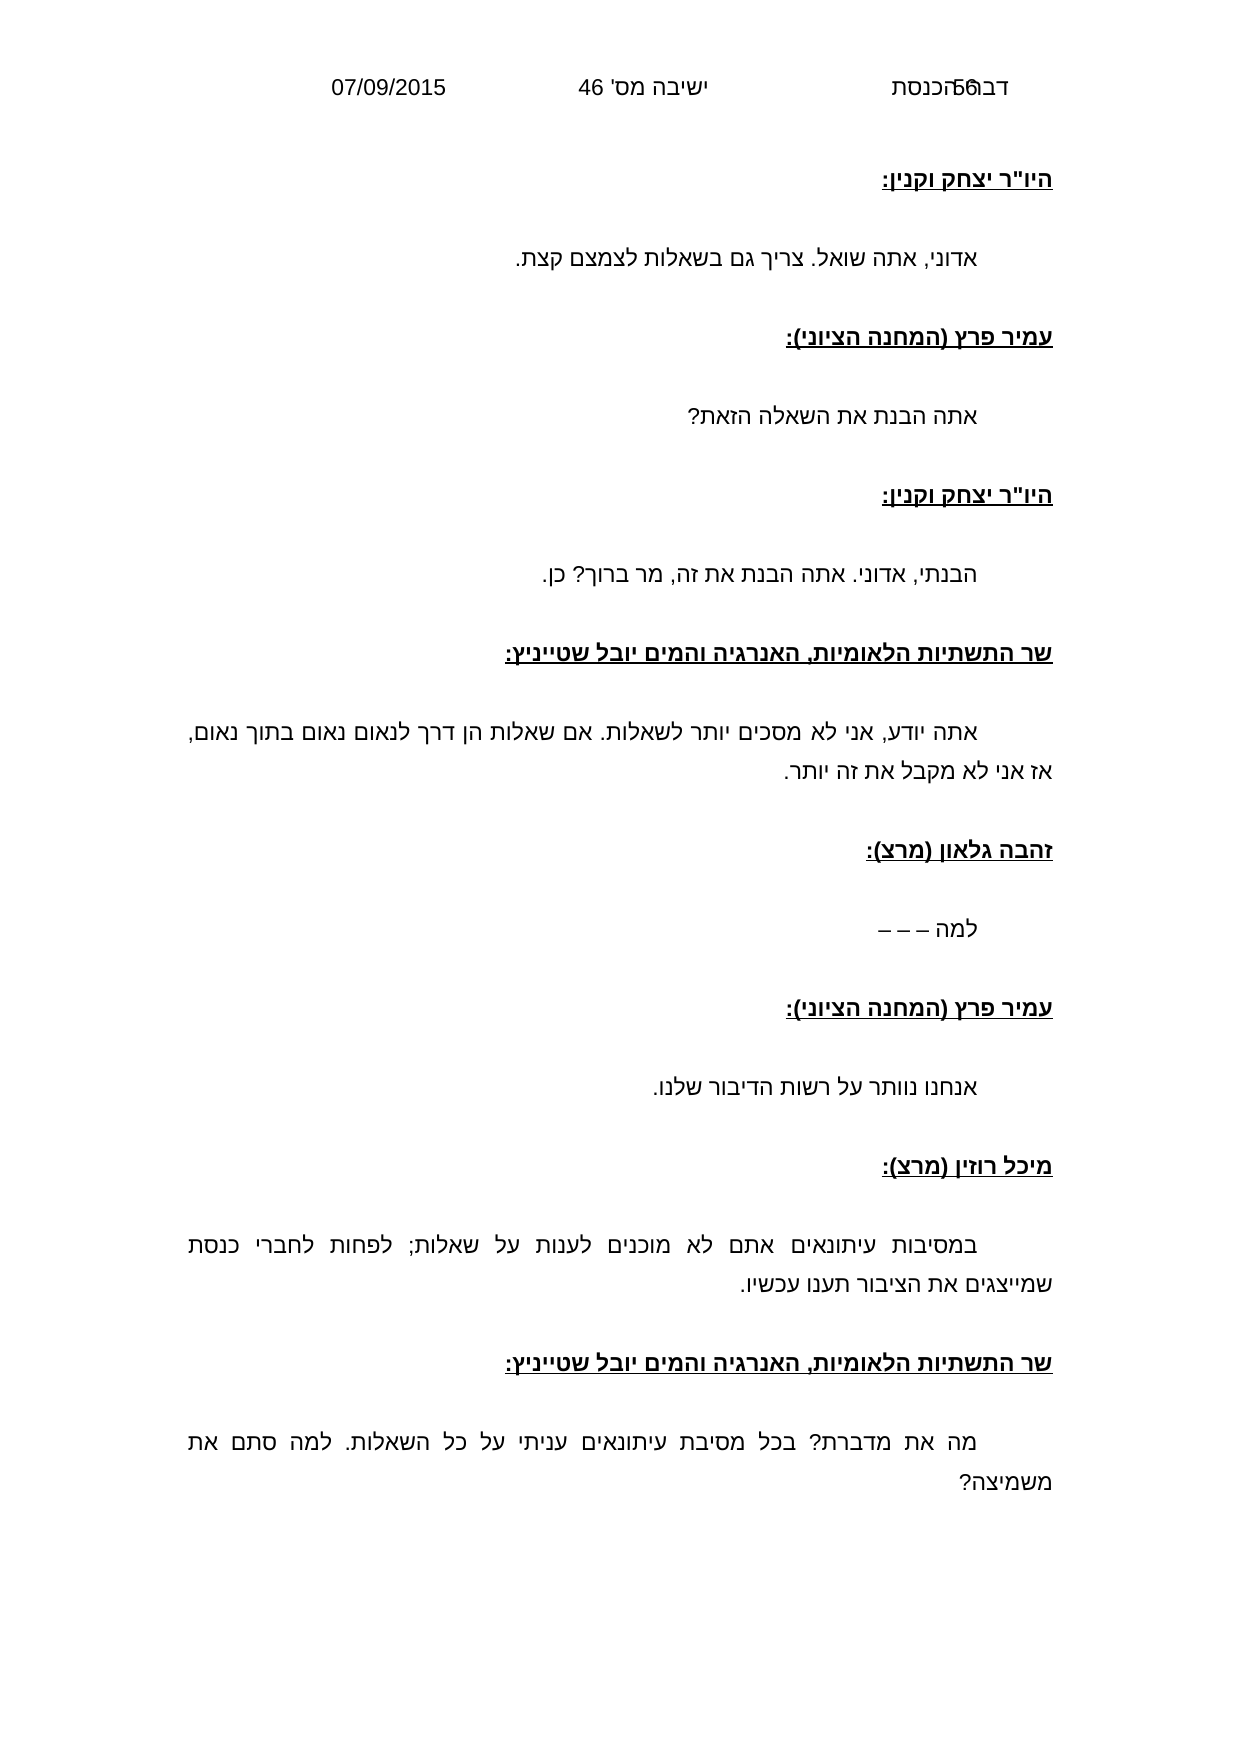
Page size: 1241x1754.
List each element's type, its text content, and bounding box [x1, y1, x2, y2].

text במסיבות עיתונאים אתם לא מוכנים לענות על שאלות; לפחות לחברי כנסת שמייצגים את הציבור תענו עכשיו. [187, 1232, 1053, 1298]
text אנחנו נוותר על רשות הדיבור שלנו. [187, 1074, 1053, 1100]
text עמיר פרץ (המחנה הציוני): [187, 324, 1053, 350]
text מה את מדברת? בכל מסיבת עיתונאים עניתי על כל השאלות. למה סתם את משמיצה? [187, 1429, 1053, 1495]
text היו"ר יצחק וקנין: [187, 482, 1053, 508]
text זהבה גלאון (מרצ): [187, 837, 1053, 863]
text אדוני, אתה שואל. צריך גם בשאלות לצמצם קצת. [187, 245, 1053, 271]
text היו"ר יצחק וקנין: [187, 166, 1053, 192]
text עמיר פרץ (המחנה הציוני): [187, 995, 1053, 1021]
text שר התשתיות הלאומיות, האנרגיה והמים יובל שטייניץ: [187, 639, 1053, 666]
text למה – – – [187, 916, 1053, 942]
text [187, 1350, 1053, 1377]
text מיכל רוזין (מרצ): [187, 1153, 1053, 1179]
text אתה הבנת את השאלה הזאת? [187, 403, 1053, 429]
text אתה יודע, אני לא מסכים יותר לשאלות. אם שאלות הן דרך לנאום נאום בתוך נאום, אז אני לא מקבל את זה יותר. [187, 718, 1053, 784]
text הבנתי, אדוני. אתה הבנת את זה, מר ברוך? כן. [187, 561, 1053, 587]
